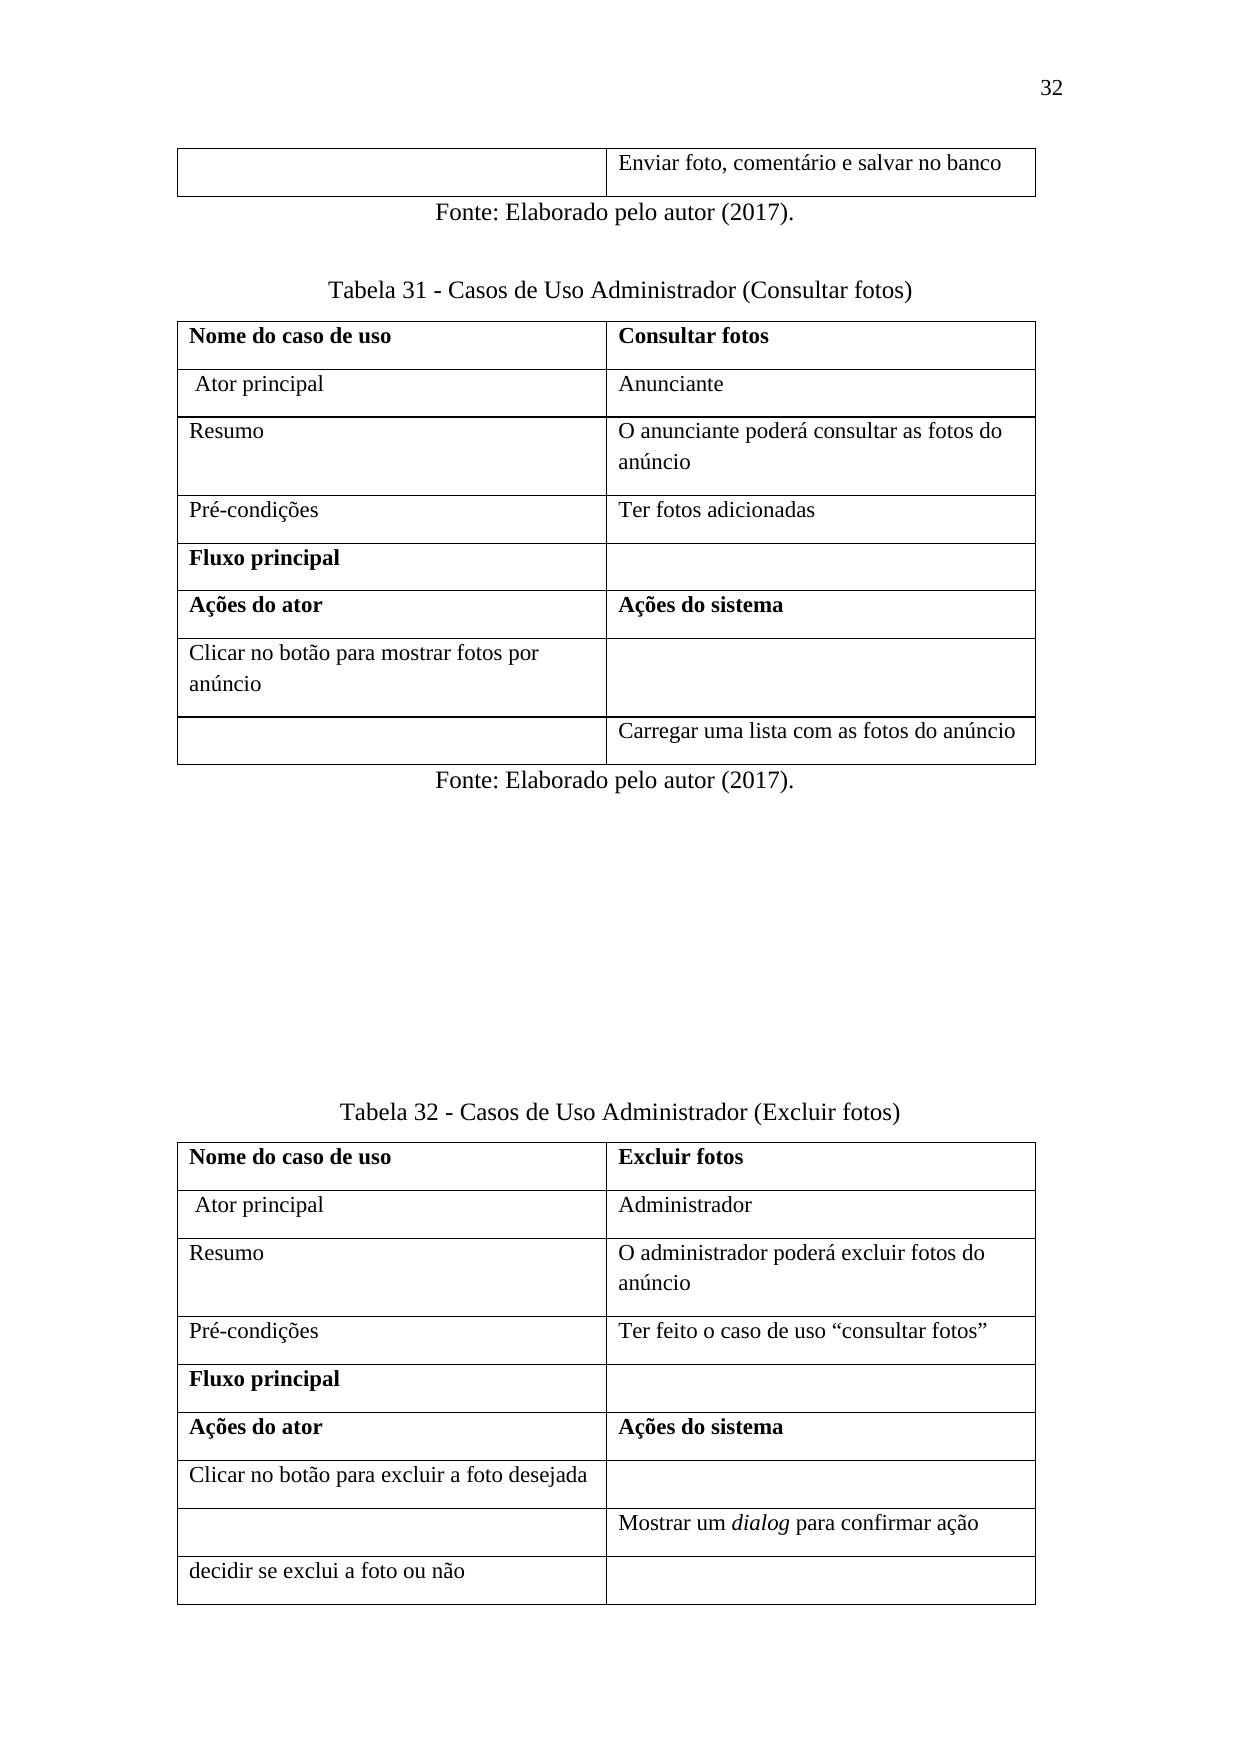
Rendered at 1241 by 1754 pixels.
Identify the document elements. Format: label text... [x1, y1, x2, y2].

table_cell Ações do ator [178, 591, 606, 638]
table_header Consultar fotos [607, 322, 1035, 368]
table_cell Ações do sistema [607, 591, 1035, 638]
table_cell [178, 1509, 606, 1556]
table_cell Clicar no botão para excluir a foto desejada [178, 1461, 606, 1508]
table_cell Clicar no botão para mostrar fotos por anúncio [178, 639, 606, 716]
table_cell Ter fotos adicionadas [607, 496, 1035, 542]
text Fonte: Elaborado pelo autor (2017). [177, 197, 1052, 225]
table_cell [607, 544, 1035, 590]
table_header Nome do caso de uso [178, 322, 606, 368]
table_cell Anunciante [607, 370, 1035, 416]
table_cell Carregar uma lista com as fotos do anúncio [607, 718, 1035, 764]
table_cell Pré-condições [178, 496, 606, 542]
table_cell [607, 639, 1035, 716]
table_cell Pré-condições [178, 1317, 606, 1364]
table_cell Ator principal [178, 370, 606, 416]
table_cell Enviar foto, comentário e salvar no banco [607, 149, 1035, 196]
table_cell decidir se exclui a foto ou não [178, 1557, 606, 1603]
table_cell [607, 1557, 1035, 1603]
table_cell O anunciante poderá consultar as fotos do anúncio [607, 418, 1035, 494]
table_cell Fluxo principal [178, 544, 606, 590]
table_cell Resumo [178, 1239, 606, 1316]
table_cell Resumo [178, 418, 606, 494]
table_cell [178, 149, 606, 196]
table_cell Administrador [607, 1191, 1035, 1238]
table_cell O administrador poderá excluir fotos do anúncio [607, 1239, 1035, 1316]
table_cell Fluxo principal [178, 1365, 606, 1412]
table_header Nome do caso de uso [178, 1143, 606, 1190]
table_cell Ações do sistema [607, 1413, 1035, 1460]
text Tabela 31 - Casos de Uso Administrador (Consultar fotos) [177, 275, 1063, 304]
table_cell Mostrar um dialog para confirmar ação [607, 1509, 1035, 1556]
text Fonte: Elaborado pelo autor (2017). [177, 765, 1052, 794]
table_cell Ações do ator [178, 1413, 606, 1460]
text Tabela 32 - Casos de Uso Administrador (Excluir fotos) [177, 1097, 1063, 1125]
table_header Excluir fotos [607, 1143, 1035, 1190]
table_cell [178, 718, 606, 764]
table_cell [607, 1365, 1035, 1412]
table_cell [607, 1461, 1035, 1508]
table_cell Ator principal [178, 1191, 606, 1238]
table_cell Ter feito o caso de uso “consultar fotos” [607, 1317, 1035, 1364]
